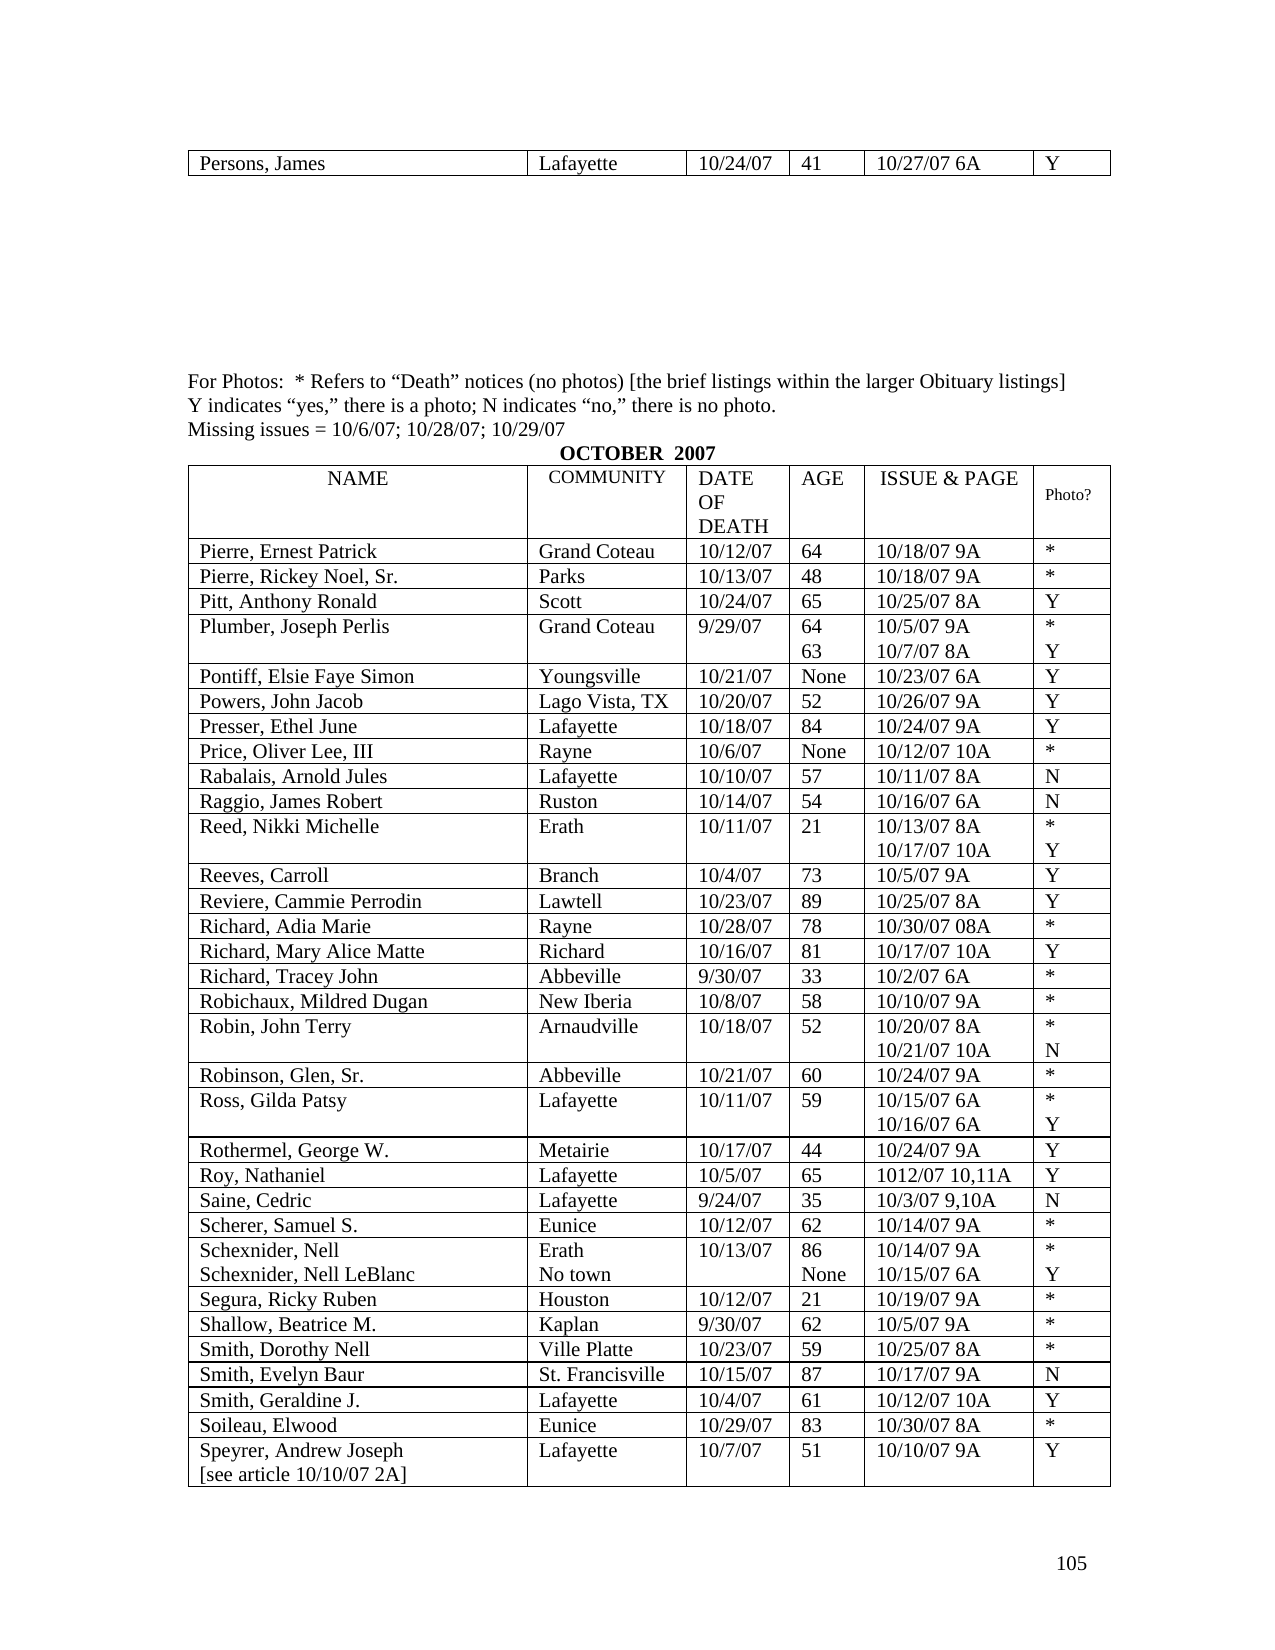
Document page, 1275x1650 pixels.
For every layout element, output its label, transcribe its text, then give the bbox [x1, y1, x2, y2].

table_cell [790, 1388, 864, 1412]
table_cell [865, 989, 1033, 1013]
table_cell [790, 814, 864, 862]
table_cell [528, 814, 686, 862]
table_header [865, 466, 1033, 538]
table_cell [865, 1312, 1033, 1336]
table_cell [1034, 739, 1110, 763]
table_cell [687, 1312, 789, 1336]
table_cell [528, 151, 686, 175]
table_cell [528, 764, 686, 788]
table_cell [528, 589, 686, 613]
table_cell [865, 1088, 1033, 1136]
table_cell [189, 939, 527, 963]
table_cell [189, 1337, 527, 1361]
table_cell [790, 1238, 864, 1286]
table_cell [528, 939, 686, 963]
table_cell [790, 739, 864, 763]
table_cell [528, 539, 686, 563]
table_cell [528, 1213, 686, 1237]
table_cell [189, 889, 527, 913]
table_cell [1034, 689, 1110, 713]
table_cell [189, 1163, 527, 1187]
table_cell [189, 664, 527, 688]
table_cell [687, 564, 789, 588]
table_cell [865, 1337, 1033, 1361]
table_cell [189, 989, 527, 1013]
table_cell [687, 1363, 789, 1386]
text Missing issues = 10/6/07; 10/28/07; 10/29/07 [187, 417, 1087, 441]
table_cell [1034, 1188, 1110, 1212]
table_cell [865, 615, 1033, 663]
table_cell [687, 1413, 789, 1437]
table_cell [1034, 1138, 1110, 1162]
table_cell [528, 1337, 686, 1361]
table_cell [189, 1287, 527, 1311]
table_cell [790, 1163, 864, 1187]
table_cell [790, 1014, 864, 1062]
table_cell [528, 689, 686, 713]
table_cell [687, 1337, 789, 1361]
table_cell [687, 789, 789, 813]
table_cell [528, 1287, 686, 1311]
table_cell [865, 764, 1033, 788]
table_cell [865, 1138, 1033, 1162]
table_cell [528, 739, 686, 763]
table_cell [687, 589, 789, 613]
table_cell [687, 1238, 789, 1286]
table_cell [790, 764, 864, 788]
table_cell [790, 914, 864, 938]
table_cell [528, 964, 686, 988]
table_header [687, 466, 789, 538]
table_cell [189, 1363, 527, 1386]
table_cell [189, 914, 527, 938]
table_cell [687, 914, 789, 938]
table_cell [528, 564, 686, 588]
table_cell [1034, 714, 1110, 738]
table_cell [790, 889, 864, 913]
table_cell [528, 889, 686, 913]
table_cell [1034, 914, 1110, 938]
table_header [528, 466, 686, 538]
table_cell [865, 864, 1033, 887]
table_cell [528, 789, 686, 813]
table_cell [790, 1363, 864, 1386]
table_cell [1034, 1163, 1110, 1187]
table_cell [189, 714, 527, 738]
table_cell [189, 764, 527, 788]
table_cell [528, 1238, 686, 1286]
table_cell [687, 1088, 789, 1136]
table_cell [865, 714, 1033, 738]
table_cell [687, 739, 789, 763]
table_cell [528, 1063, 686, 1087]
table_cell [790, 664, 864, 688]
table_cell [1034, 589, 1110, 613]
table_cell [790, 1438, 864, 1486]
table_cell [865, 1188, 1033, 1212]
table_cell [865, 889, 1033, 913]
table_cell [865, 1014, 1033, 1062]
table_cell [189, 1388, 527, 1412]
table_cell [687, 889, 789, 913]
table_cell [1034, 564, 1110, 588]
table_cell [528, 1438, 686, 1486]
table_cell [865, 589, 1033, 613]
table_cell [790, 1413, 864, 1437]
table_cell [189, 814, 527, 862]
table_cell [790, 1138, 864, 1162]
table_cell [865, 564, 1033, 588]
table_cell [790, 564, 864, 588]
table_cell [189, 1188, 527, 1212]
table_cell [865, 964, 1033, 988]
text For Photos: * Refers to “Death” notices (no photos) [the brief listings within the larger Obituary listings] [187, 369, 1087, 393]
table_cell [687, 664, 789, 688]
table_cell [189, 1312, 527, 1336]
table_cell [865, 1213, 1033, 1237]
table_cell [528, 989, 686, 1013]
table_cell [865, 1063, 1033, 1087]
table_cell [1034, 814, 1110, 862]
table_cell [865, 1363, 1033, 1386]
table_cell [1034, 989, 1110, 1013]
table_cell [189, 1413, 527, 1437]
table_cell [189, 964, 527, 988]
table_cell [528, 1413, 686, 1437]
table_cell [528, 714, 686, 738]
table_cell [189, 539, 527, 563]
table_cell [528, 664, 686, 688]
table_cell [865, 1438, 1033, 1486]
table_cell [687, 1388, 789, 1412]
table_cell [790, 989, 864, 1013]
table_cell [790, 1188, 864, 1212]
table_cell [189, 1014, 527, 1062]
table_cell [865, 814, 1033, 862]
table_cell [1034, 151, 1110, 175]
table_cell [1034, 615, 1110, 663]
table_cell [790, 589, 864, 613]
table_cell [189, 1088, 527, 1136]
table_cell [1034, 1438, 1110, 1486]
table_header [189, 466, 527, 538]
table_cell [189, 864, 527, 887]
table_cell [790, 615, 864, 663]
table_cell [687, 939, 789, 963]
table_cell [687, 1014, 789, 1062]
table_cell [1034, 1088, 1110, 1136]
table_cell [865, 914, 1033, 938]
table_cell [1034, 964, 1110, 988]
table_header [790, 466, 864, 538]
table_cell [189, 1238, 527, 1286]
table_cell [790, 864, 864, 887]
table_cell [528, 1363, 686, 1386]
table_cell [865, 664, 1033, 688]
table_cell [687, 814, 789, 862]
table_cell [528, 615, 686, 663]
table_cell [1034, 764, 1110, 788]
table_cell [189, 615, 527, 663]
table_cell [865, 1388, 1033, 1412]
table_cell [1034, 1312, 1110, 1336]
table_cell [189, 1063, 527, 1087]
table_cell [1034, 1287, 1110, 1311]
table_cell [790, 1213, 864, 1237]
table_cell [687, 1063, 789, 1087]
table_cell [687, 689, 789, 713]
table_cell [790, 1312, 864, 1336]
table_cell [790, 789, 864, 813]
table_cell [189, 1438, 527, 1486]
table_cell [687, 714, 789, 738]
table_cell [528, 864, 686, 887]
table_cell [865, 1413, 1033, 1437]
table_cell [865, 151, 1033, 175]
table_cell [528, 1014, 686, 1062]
text Y indicates “yes,” there is a photo; N indicates “no,” there is no photo. [187, 393, 1087, 417]
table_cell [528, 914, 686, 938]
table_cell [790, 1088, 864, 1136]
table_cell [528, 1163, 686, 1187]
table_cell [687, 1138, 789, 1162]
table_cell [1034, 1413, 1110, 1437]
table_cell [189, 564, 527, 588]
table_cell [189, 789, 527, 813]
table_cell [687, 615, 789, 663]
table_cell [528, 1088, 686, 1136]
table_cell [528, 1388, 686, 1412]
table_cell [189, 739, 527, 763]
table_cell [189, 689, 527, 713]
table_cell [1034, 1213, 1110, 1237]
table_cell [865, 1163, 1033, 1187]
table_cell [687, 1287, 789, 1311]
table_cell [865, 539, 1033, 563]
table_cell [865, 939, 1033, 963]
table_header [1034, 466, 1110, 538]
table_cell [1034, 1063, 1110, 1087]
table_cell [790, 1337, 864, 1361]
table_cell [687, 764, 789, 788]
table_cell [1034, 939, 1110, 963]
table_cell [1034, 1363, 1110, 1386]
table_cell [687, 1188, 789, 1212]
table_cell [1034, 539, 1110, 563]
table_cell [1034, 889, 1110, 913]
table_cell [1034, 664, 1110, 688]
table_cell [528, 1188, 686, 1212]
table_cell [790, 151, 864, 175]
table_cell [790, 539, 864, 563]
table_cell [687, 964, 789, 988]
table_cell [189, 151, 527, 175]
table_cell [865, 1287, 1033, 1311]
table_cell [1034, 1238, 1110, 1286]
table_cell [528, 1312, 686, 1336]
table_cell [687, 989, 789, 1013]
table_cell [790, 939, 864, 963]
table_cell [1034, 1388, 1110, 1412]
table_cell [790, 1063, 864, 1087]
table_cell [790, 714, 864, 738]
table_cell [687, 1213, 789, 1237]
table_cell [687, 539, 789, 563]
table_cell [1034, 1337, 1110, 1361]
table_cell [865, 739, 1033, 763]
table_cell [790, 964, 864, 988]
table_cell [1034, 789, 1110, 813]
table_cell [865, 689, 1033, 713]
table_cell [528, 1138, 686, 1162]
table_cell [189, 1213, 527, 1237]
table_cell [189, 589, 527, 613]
text OCTOBER 2007 [187, 441, 1087, 465]
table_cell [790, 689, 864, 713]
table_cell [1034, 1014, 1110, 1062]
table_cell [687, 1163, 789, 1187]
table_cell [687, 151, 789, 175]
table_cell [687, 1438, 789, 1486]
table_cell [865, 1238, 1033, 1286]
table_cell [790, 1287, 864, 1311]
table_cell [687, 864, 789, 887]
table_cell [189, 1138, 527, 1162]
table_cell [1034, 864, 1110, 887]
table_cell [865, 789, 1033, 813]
